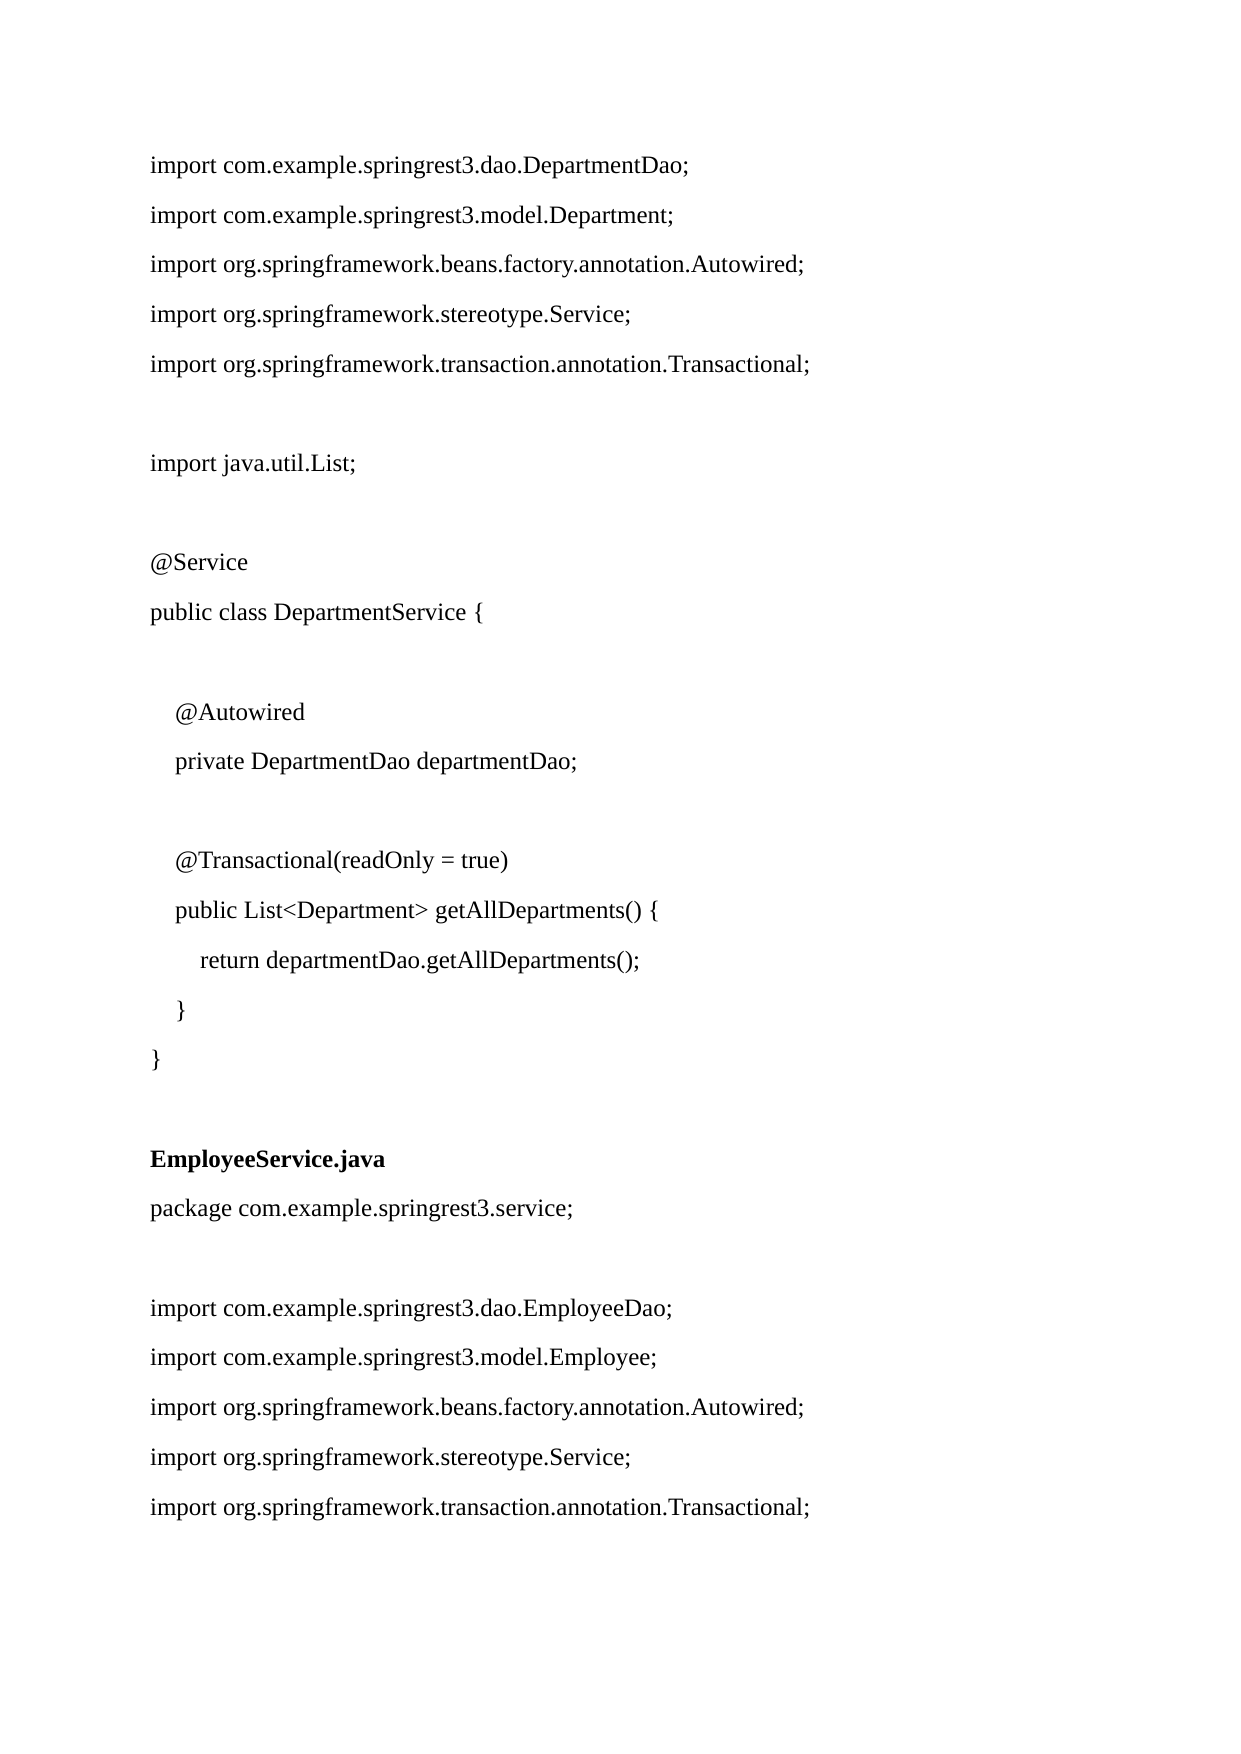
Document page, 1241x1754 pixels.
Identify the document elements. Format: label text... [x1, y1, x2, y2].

text EmployeeService.java [150, 1144, 1090, 1172]
text import org.springframework.transaction.annotation.Transactional; [150, 349, 1090, 377]
text import org.springframework.beans.factory.annotation.Autowired; [150, 249, 1090, 278]
text public List<Department> getAllDepartments() { [150, 895, 1090, 924]
text import com.example.springrest3.model.Department; [150, 200, 1090, 228]
text } [150, 995, 1090, 1023]
text } [150, 1044, 1090, 1073]
text @Transactional(readOnly = true) [150, 846, 1090, 874]
text import java.util.List; [150, 448, 1090, 477]
text import com.example.springrest3.dao.EmployeeDao; [150, 1293, 1090, 1322]
text @Service [150, 547, 1090, 576]
text import org.springframework.stereotype.Service; [150, 299, 1090, 328]
text @Autowired [150, 697, 1090, 725]
text import org.springframework.beans.factory.annotation.Autowired; [150, 1392, 1090, 1421]
text return departmentDao.getAllDepartments(); [150, 945, 1090, 974]
text import org.springframework.transaction.annotation.Transactional; [150, 1492, 1090, 1520]
text package com.example.springrest3.service; [150, 1193, 1090, 1222]
text import com.example.springrest3.dao.DepartmentDao; [150, 150, 1090, 179]
text import com.example.springrest3.model.Employee; [150, 1342, 1090, 1371]
text private DepartmentDao departmentDao; [150, 746, 1090, 775]
text public class DepartmentService { [150, 597, 1090, 626]
text import org.springframework.stereotype.Service; [150, 1442, 1090, 1471]
